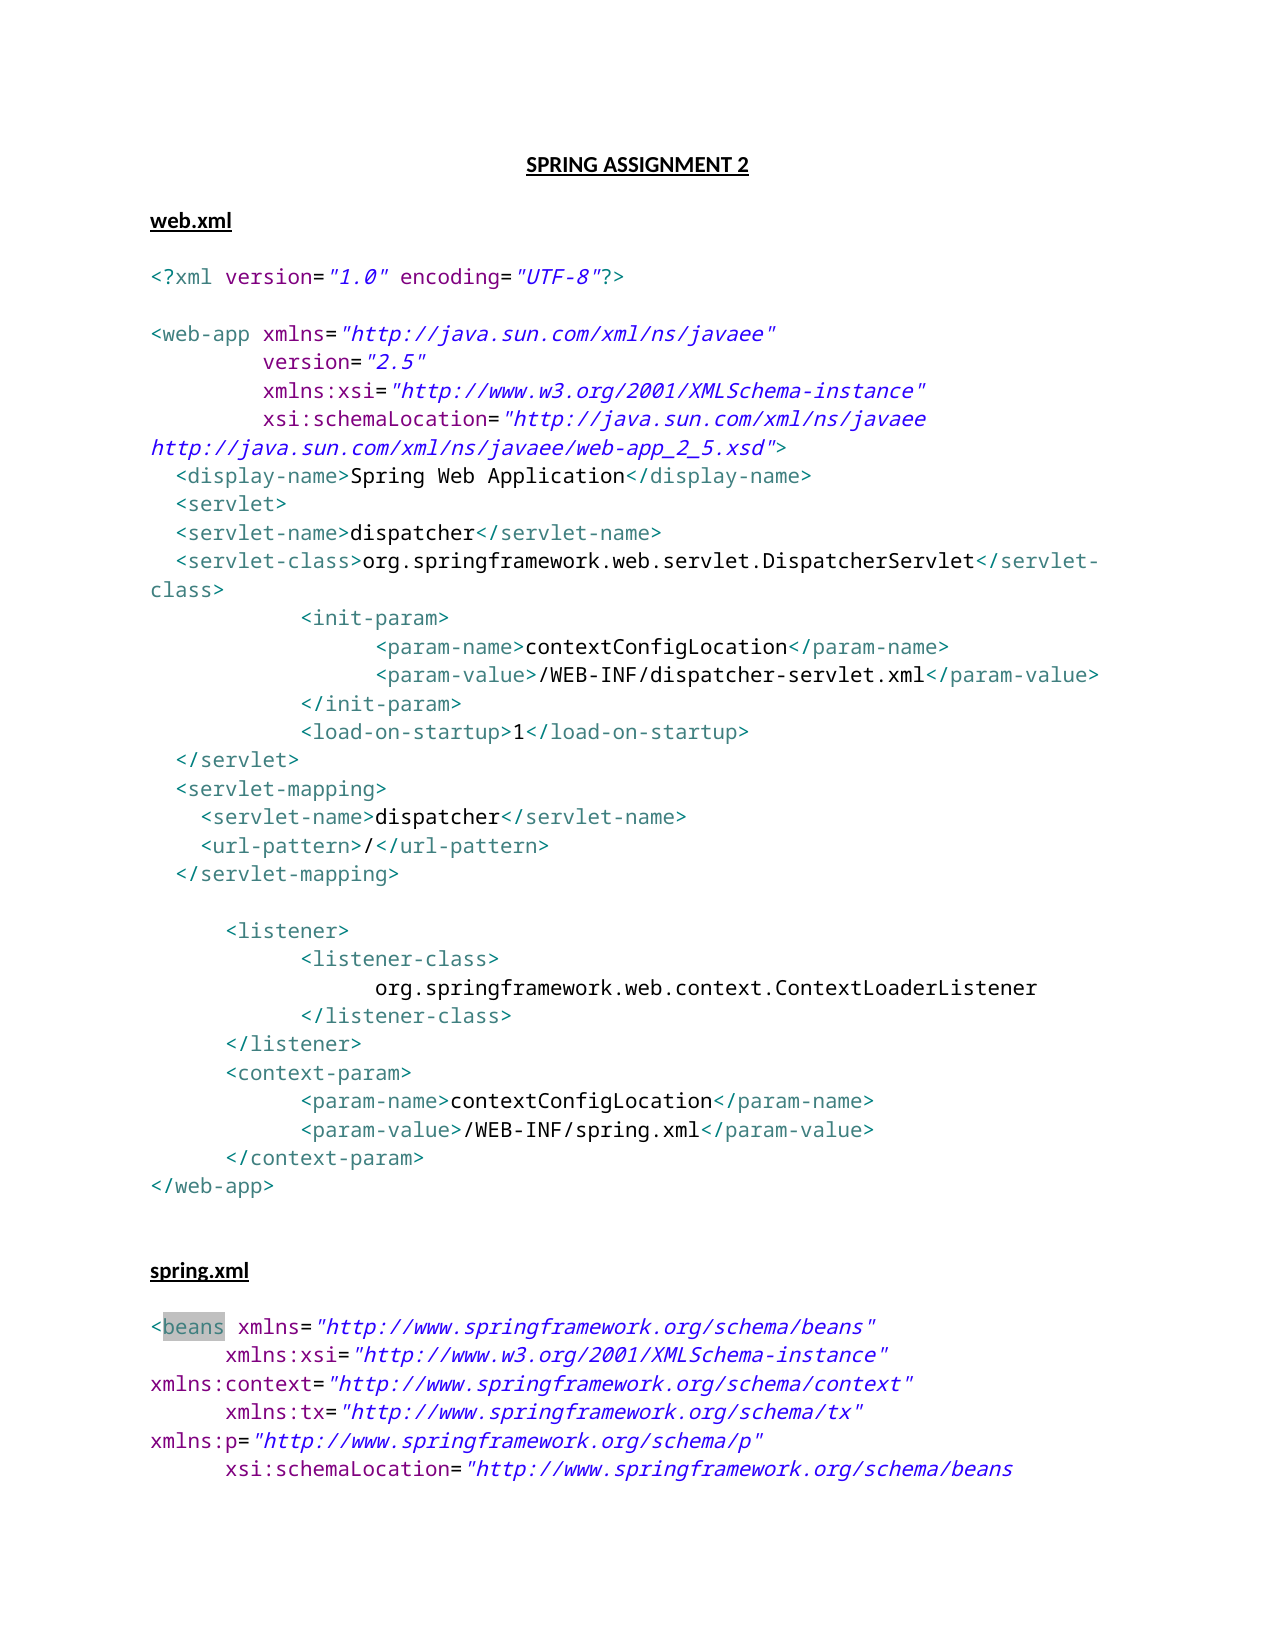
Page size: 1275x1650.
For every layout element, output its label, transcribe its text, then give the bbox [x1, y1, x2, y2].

text <init-param> [150, 603, 1125, 632]
text <url-pattern>/</url-pattern> [150, 831, 1125, 859]
text <listener> [150, 916, 1125, 944]
text <param-value>/WEB-INF/spring.xml</param-value> [150, 1115, 1125, 1143]
text spring.xml [150, 1256, 1125, 1284]
text xsi:schemaLocation="http://java.sun.com/xml/ns/javaee http://java.sun.com/xml/ns/javaee/web-app_2_5.xsd"> [150, 404, 1125, 461]
text web.xml [150, 206, 1125, 234]
text <load-on-startup>1</load-on-startup> [150, 717, 1125, 746]
text <web-app xmlns="http://java.sun.com/xml/ns/javaee" [150, 319, 1125, 347]
text <param-name>contextConfigLocation</param-name> [150, 632, 1125, 660]
text version="2.5" [150, 347, 1125, 376]
text </listener-class> [150, 1001, 1125, 1029]
text xsi:schemaLocation="http://www.springframework.org/schema/beans [150, 1454, 1125, 1483]
text </listener> [150, 1029, 1125, 1058]
text <context-param> [150, 1058, 1125, 1086]
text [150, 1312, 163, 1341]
text </web-app> [150, 1172, 1125, 1200]
text xmlns:xsi="http://www.w3.org/2001/XMLSchema-instance" xmlns:context="http://www.springframework.org/schema/context" [150, 1341, 1125, 1397]
text </servlet-mapping> [150, 859, 1125, 888]
text xmlns:tx="http://www.springframework.org/schema/tx" xmlns:p="http://www.springframework.org/schema/p" [150, 1397, 1125, 1454]
text <servlet-name>dispatcher</servlet-name> [150, 802, 1125, 831]
text <param-name>contextConfigLocation</param-name> [150, 1086, 1125, 1115]
text <listener-class> [150, 944, 1125, 973]
text <beans xmlns="http://www.springframework.org/schema/beans" [225, 1312, 1125, 1341]
text <servlet-name>dispatcher</servlet-name> [150, 518, 1125, 546]
text SPRING ASSIGNMENT 2 [150, 150, 1125, 178]
text </context-param> [150, 1143, 1125, 1172]
text <servlet-mapping> [150, 774, 1125, 802]
text <?xml version="1.0" encoding="UTF-8"?> [150, 262, 1125, 291]
text <servlet> [150, 489, 1125, 518]
text </init-param> [150, 689, 1125, 717]
text <display-name>Spring Web Application</display-name> [150, 461, 1125, 489]
text <servlet-class>org.springframework.web.servlet.DispatcherServlet</servlet-class> [150, 546, 1125, 603]
text </servlet> [150, 746, 1125, 774]
text <param-value>/WEB-INF/dispatcher-servlet.xml</param-value> [150, 660, 1125, 689]
text org.springframework.web.context.ContextLoaderListener [150, 973, 1125, 1001]
text xmlns:xsi="http://www.w3.org/2001/XMLSchema-instance" [150, 376, 1125, 404]
